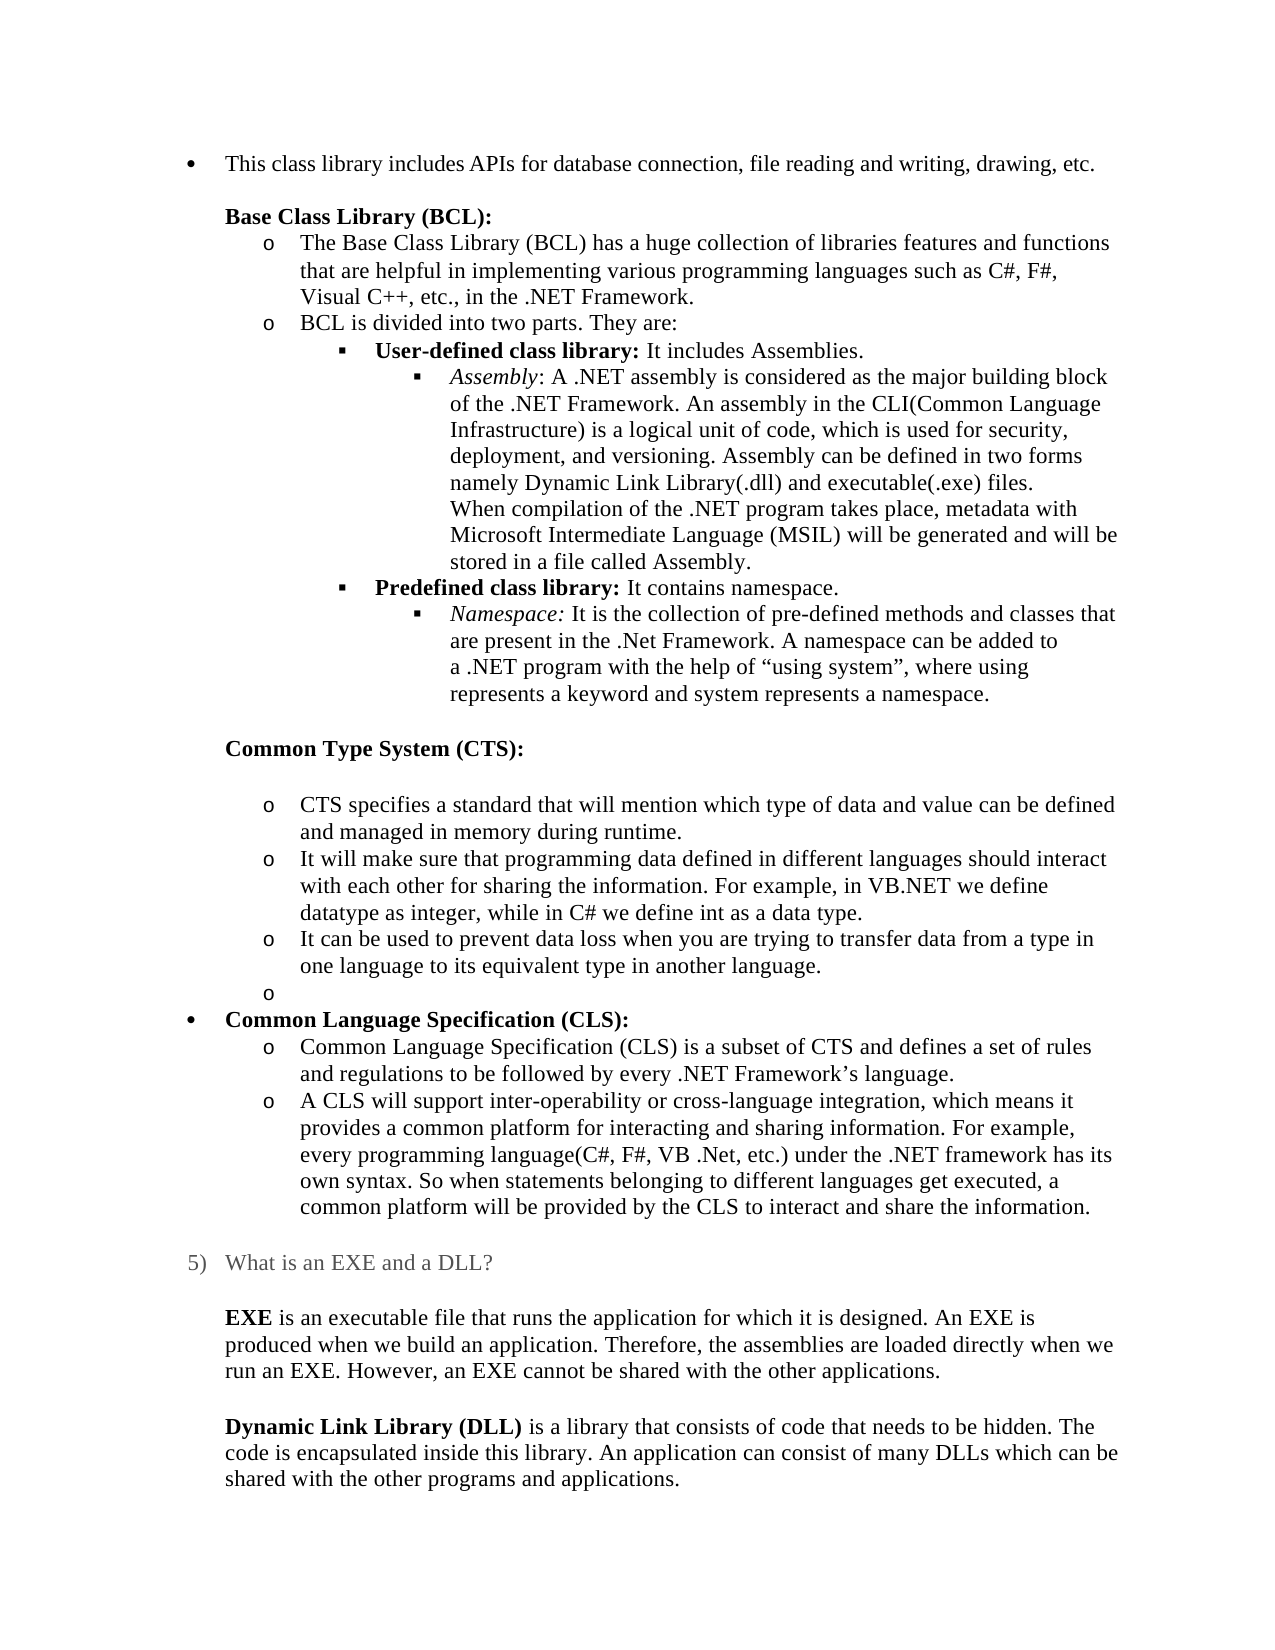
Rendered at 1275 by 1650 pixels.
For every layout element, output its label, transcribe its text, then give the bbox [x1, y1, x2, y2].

list Common Language Specification (CLS) is a subset of CTS and defines a set of rules and regulations to be followed by every .NET Framework’s language. [262, 1033, 1125, 1087]
list It will make sure that programming data defined in different languages should interact with each other for sharing the information. For example, in VB.NET we define datatype as integer, while in C# we define int as a data type. [262, 844, 1125, 925]
list Assembly: A .NET assembly is considered as the major building block of the .NET Framework. An assembly in the CLI(Common Language Infrastructure) is a logical unit of code, which is used for security, deployment, and versioning. Assembly can be defined in two forms namely Dynamic Link Library(.dll) and executable(.exe) files. When compilation of the .NET program takes place, metadata with Microsoft Intermediate Language (MSIL) will be generated and will be stored in a file called Assembly. [412, 363, 1125, 574]
list A CLS will support inter-operability or cross-language integration, which means it provides a common platform for interacting and sharing information. For example, every programming language(C#, F#, VB .Net, etc.) under the .NET framework has its own syntax. So when statements belonging to different languages get executed, a common platform will be provided by the CLS to interact and share the information. [262, 1087, 1125, 1220]
list Predefined class library: It contains namespace. [337, 574, 1125, 601]
text EXE is an executable file that runs the application for which it is designed. An EXE is produced when we build an application. Therefore, the assemblies are loaded directly when we run an EXE. However, an EXE cannot be shared with the other applications. [225, 1304, 1125, 1383]
list It can be used to prevent data loss when you are trying to transfer data from a type in one language to its equivalent type in another language. [262, 925, 1125, 979]
list What is an EXE and a DLL? [187, 1249, 1125, 1275]
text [225, 1413, 1125, 1492]
text Common Type System (CTS): [225, 735, 1125, 761]
list CTS specifies a standard that will mention which type of data and value can be defined and managed in memory during runtime. [262, 791, 1125, 844]
list User-defined class library: It includes Assemblies. [337, 337, 1125, 363]
list BCL is divided into two parts. They are: [262, 309, 1125, 337]
list Common Language Specification (CLS): [187, 1006, 1125, 1033]
list This class library includes APIs for database connection, file reading and writing, drawing, etc. Base Class Library (BCL): [187, 150, 1125, 229]
list Namespace: It is the collection of pre-defined methods and classes that are present in the .Net Framework. A namespace can be added to a .NET program with the help of “using system”, where using represents a keyword and system represents a namespace. [412, 601, 1125, 706]
list The Base Class Library (BCL) has a huge collection of libraries features and functions that are helpful in implementing various programming languages such as C#, F#, Visual C++, etc., in the .NET Framework. [262, 229, 1125, 309]
